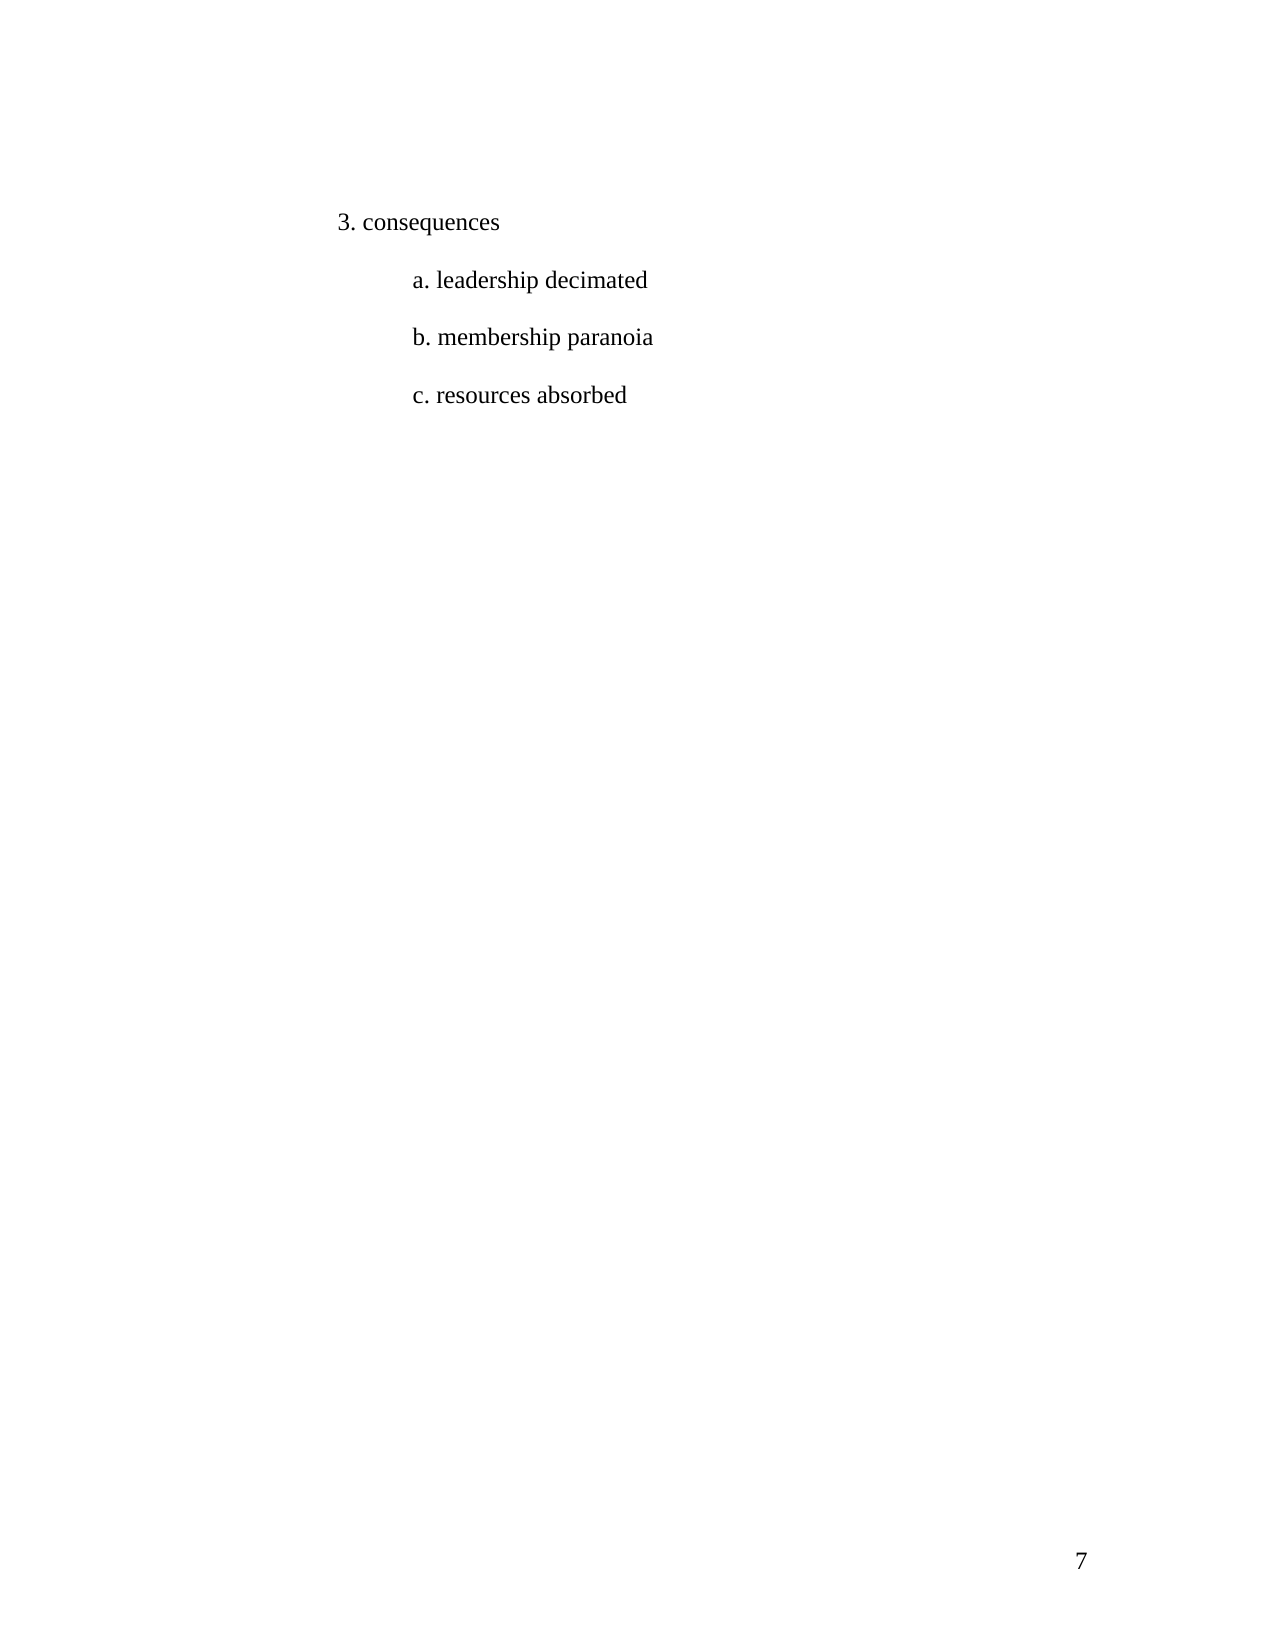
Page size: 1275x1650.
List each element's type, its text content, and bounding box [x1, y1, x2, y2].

text c. resources absorbed [187, 380, 1087, 409]
text b. membership paranoia [187, 322, 1087, 351]
text a. leadership decimated [187, 265, 1087, 294]
text 3. consequences [337, 207, 1087, 236]
